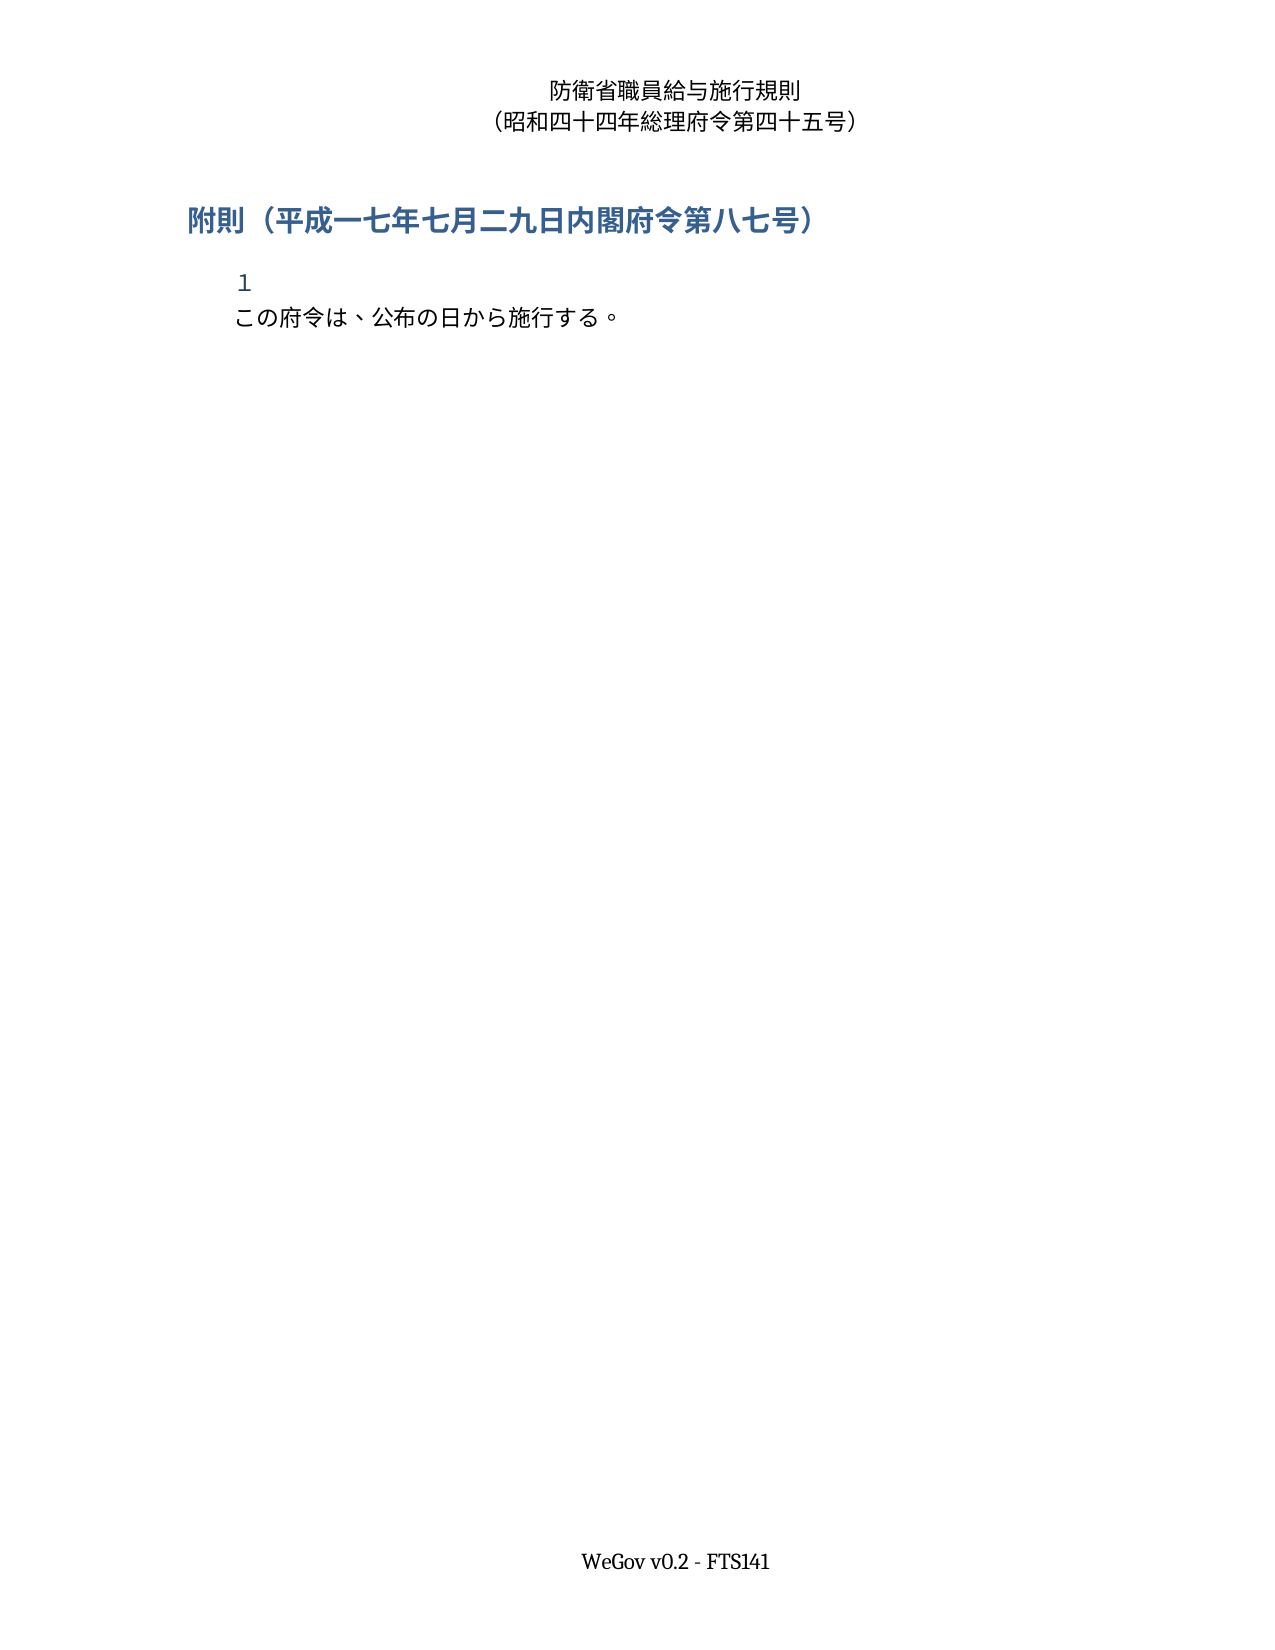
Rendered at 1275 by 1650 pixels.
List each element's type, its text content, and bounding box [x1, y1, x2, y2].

text この府令は、公布の日から施行する。 [233, 302, 1087, 334]
subtitle 附則（平成一七年七月二九日内閣府令第八七号） [187, 200, 1087, 240]
subtitle １ [233, 266, 1087, 298]
